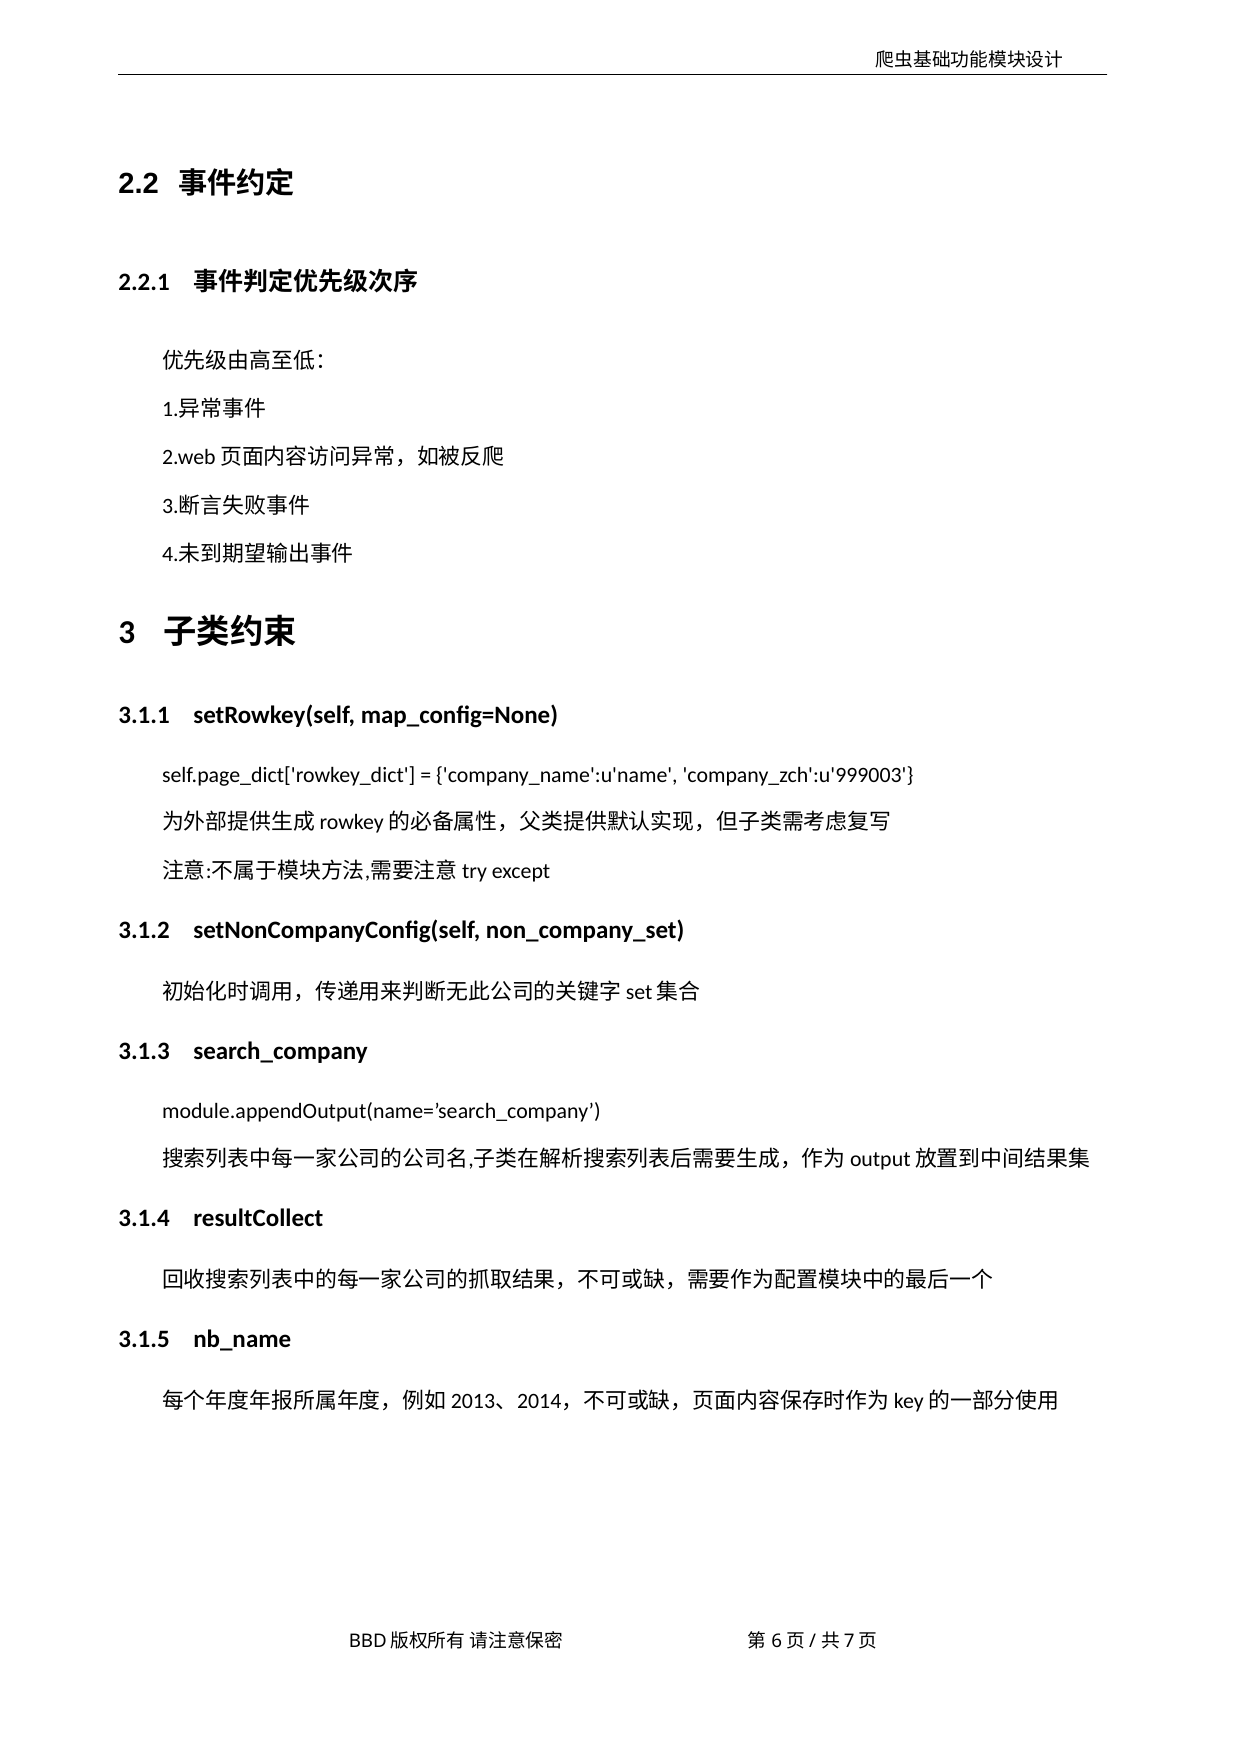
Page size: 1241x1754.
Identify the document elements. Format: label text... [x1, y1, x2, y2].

subtitle setNonCompanyConfig(self, non_company_set) [118, 913, 1107, 946]
text 回收搜索列表中的每一家公司的抓取结果，不可或缺，需要作为配置模块中的最后一个 [118, 1261, 1107, 1294]
subtitle 事件约定 [118, 148, 1107, 213]
subtitle search_company [118, 1034, 1107, 1067]
text 搜索列表中每一家公司的公司名,子类在解析搜索列表后需要生成，作为output放置到中间结果集 [118, 1140, 1107, 1173]
subtitle setRowkey(self, map_config=None) [118, 698, 1107, 730]
subtitle resultCollect [118, 1201, 1107, 1233]
text 4.未到期望输出事件 [118, 536, 1107, 568]
subtitle nb_name [118, 1322, 1107, 1354]
subtitle 事件判定优先级次序 [118, 247, 1107, 312]
text self.page_dict['rowkey_dict'] = {'company_name':u'name', 'company_zch':u'999003'} [118, 758, 1107, 791]
subtitle 子类约束 [118, 596, 1107, 661]
text 每个年度年报所属年度，例如2013、2014，不可或缺，页面内容保存时作为key的一部分使用 [118, 1382, 1107, 1415]
text 优先级由高至低： [118, 342, 1107, 375]
text module.appendOutput(name=’search_company’) [118, 1094, 1107, 1127]
text 3.断言失败事件 [118, 487, 1107, 520]
text 1.异常事件 [118, 391, 1107, 423]
text 注意:不属于模块方法,需要注意try except [118, 852, 1107, 885]
text 2.web页面内容访问异常，如被反爬 [118, 439, 1107, 471]
text 为外部提供生成rowkey的必备属性，父类提供默认实现，但子类需考虑复写 [118, 804, 1107, 836]
text 初始化时调用，传递用来判断无此公司的关键字set集合 [118, 973, 1107, 1006]
